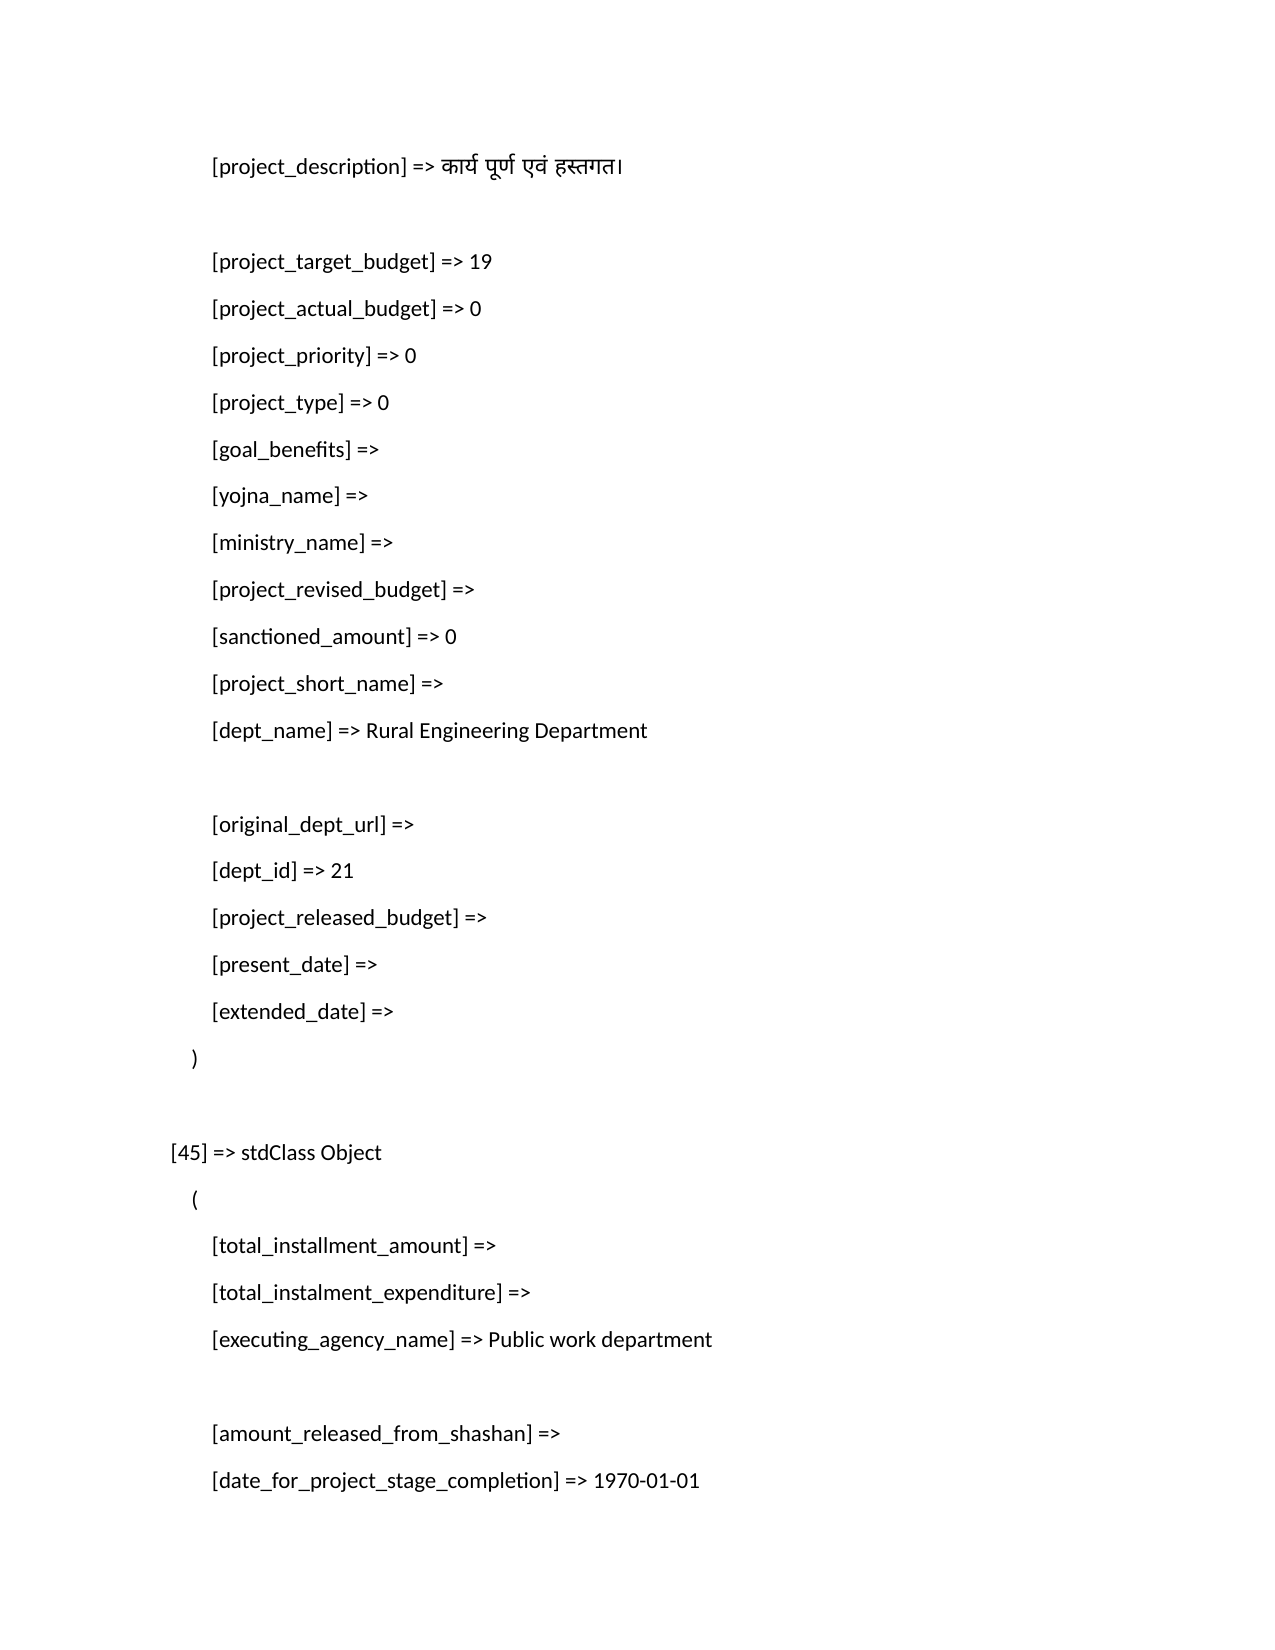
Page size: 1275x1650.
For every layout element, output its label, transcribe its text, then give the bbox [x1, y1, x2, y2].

text [total_installment_amount] => [150, 1232, 1125, 1260]
text [project_actual_budget] => 0 [150, 294, 1125, 322]
text [date_for_project_stage_completion] => 1970-01-01 [150, 1466, 1125, 1494]
text [project_description] => कार्य पूर्ण एवं हस्तगत। [150, 150, 1125, 181]
text [project_priority] => 0 [150, 341, 1125, 369]
text [project_revised_budget] => [150, 575, 1125, 603]
text [amount_released_from_shashan] => [150, 1419, 1125, 1447]
text [goal_benefits] => [150, 435, 1125, 463]
text ( [150, 1185, 1125, 1213]
text [dept_name] => Rural Engineering Department [150, 716, 1125, 744]
text [dept_id] => 21 [150, 857, 1125, 885]
text [executing_agency_name] => Public work department [150, 1325, 1125, 1353]
text ) [150, 1044, 1125, 1072]
text [present_date] => [150, 950, 1125, 978]
text [ministry_name] => [150, 528, 1125, 557]
text [original_dept_url] => [150, 810, 1125, 838]
text [project_type] => 0 [150, 388, 1125, 416]
text [project_released_budget] => [150, 903, 1125, 932]
text [project_target_budget] => 19 [150, 247, 1125, 275]
text [extended_date] => [150, 997, 1125, 1025]
text [total_instalment_expenditure] => [150, 1278, 1125, 1307]
text [sanctioned_amount] => 0 [150, 622, 1125, 650]
text [yojna_name] => [150, 482, 1125, 510]
text [45] => stdClass Object [150, 1138, 1125, 1166]
text [project_short_name] => [150, 669, 1125, 697]
